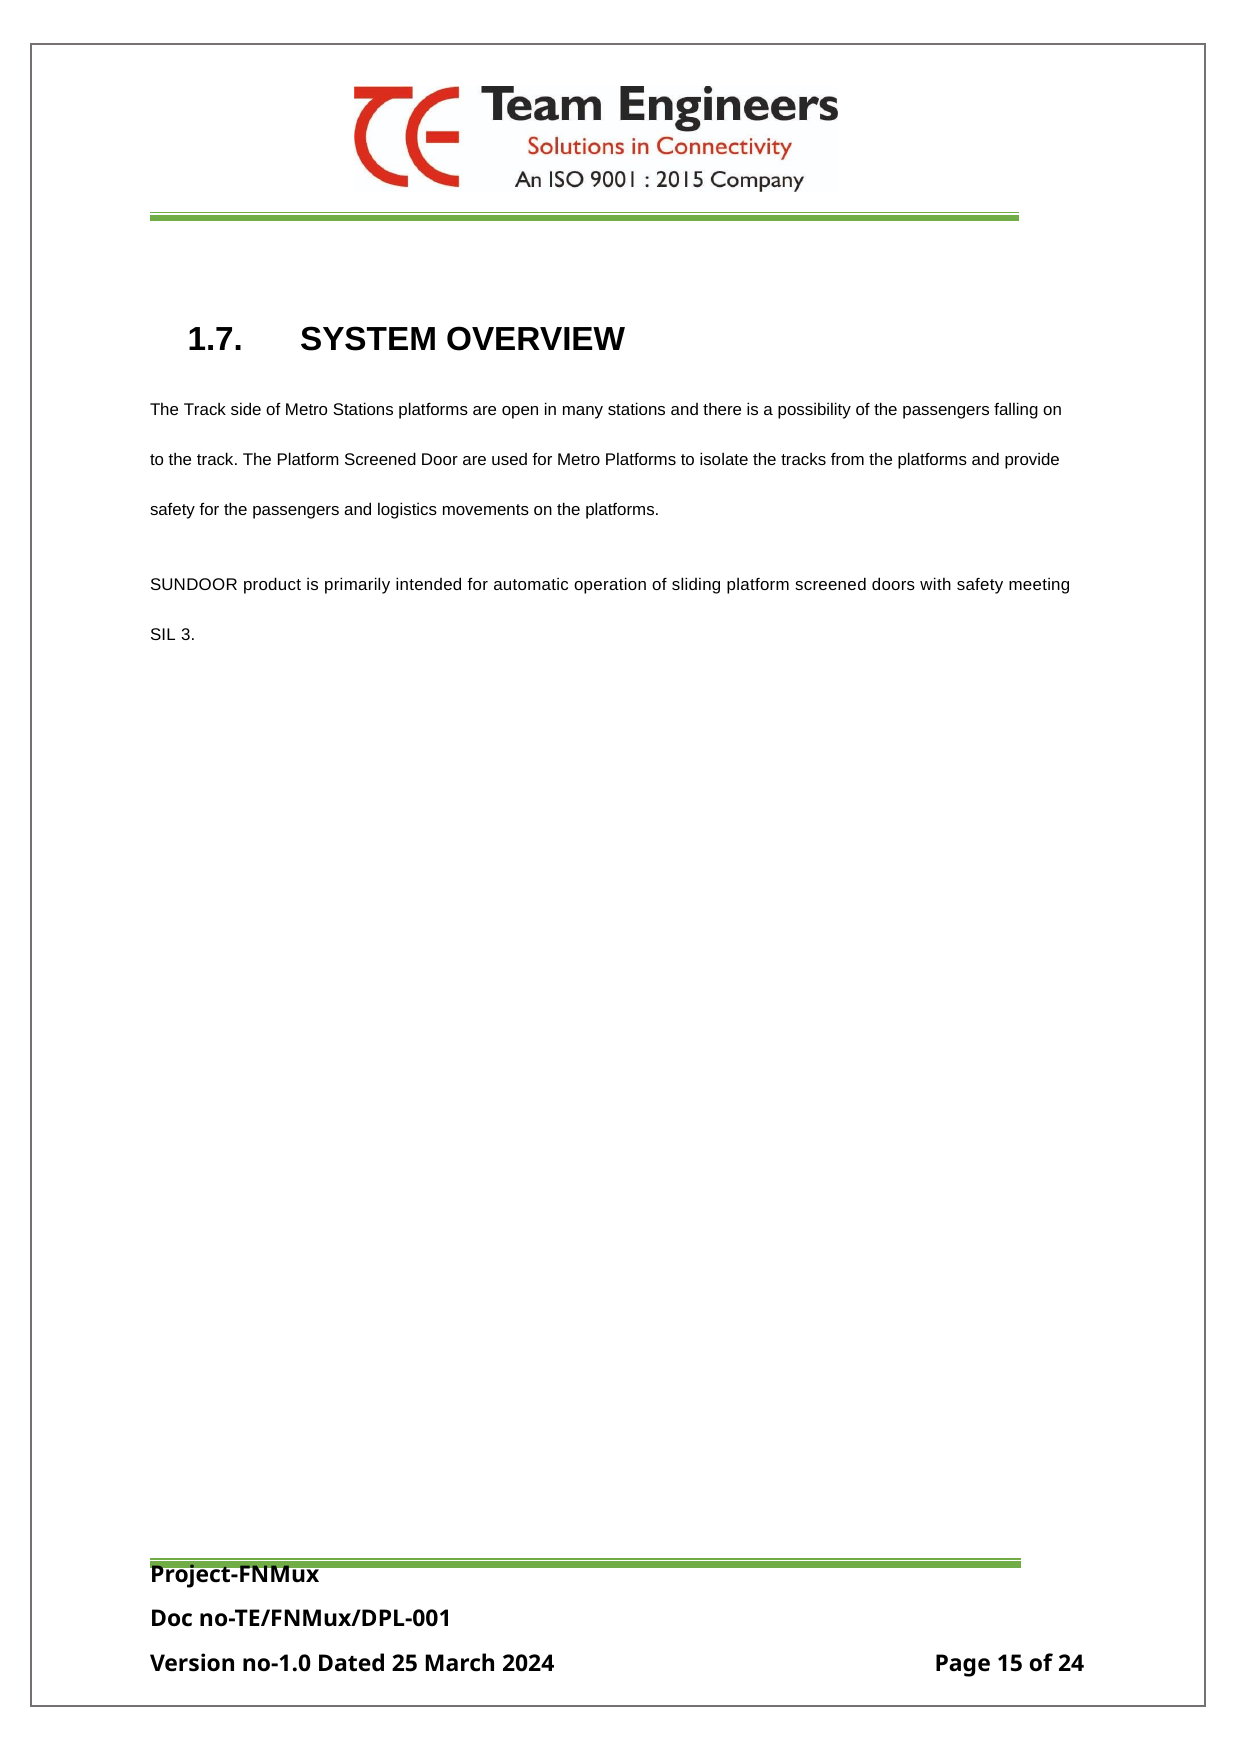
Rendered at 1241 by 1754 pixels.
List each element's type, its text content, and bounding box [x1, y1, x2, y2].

list SYSTEM OVERVIEW [187, 319, 1090, 358]
picture [354, 86, 838, 192]
text The Track side of Metro Stations platforms are open in many stations and there is a possibility of the passengers falling on to the track. The Platform Screened Door are used for Metro Platforms to isolate the tracks from the platforms and provide safety for the passengers and logistics movements on the platforms. [150, 385, 1077, 519]
text SUNDOOR product is primarily intended for automatic operation of sliding platform screened doors with safety meeting SIL 3. [150, 560, 1077, 644]
